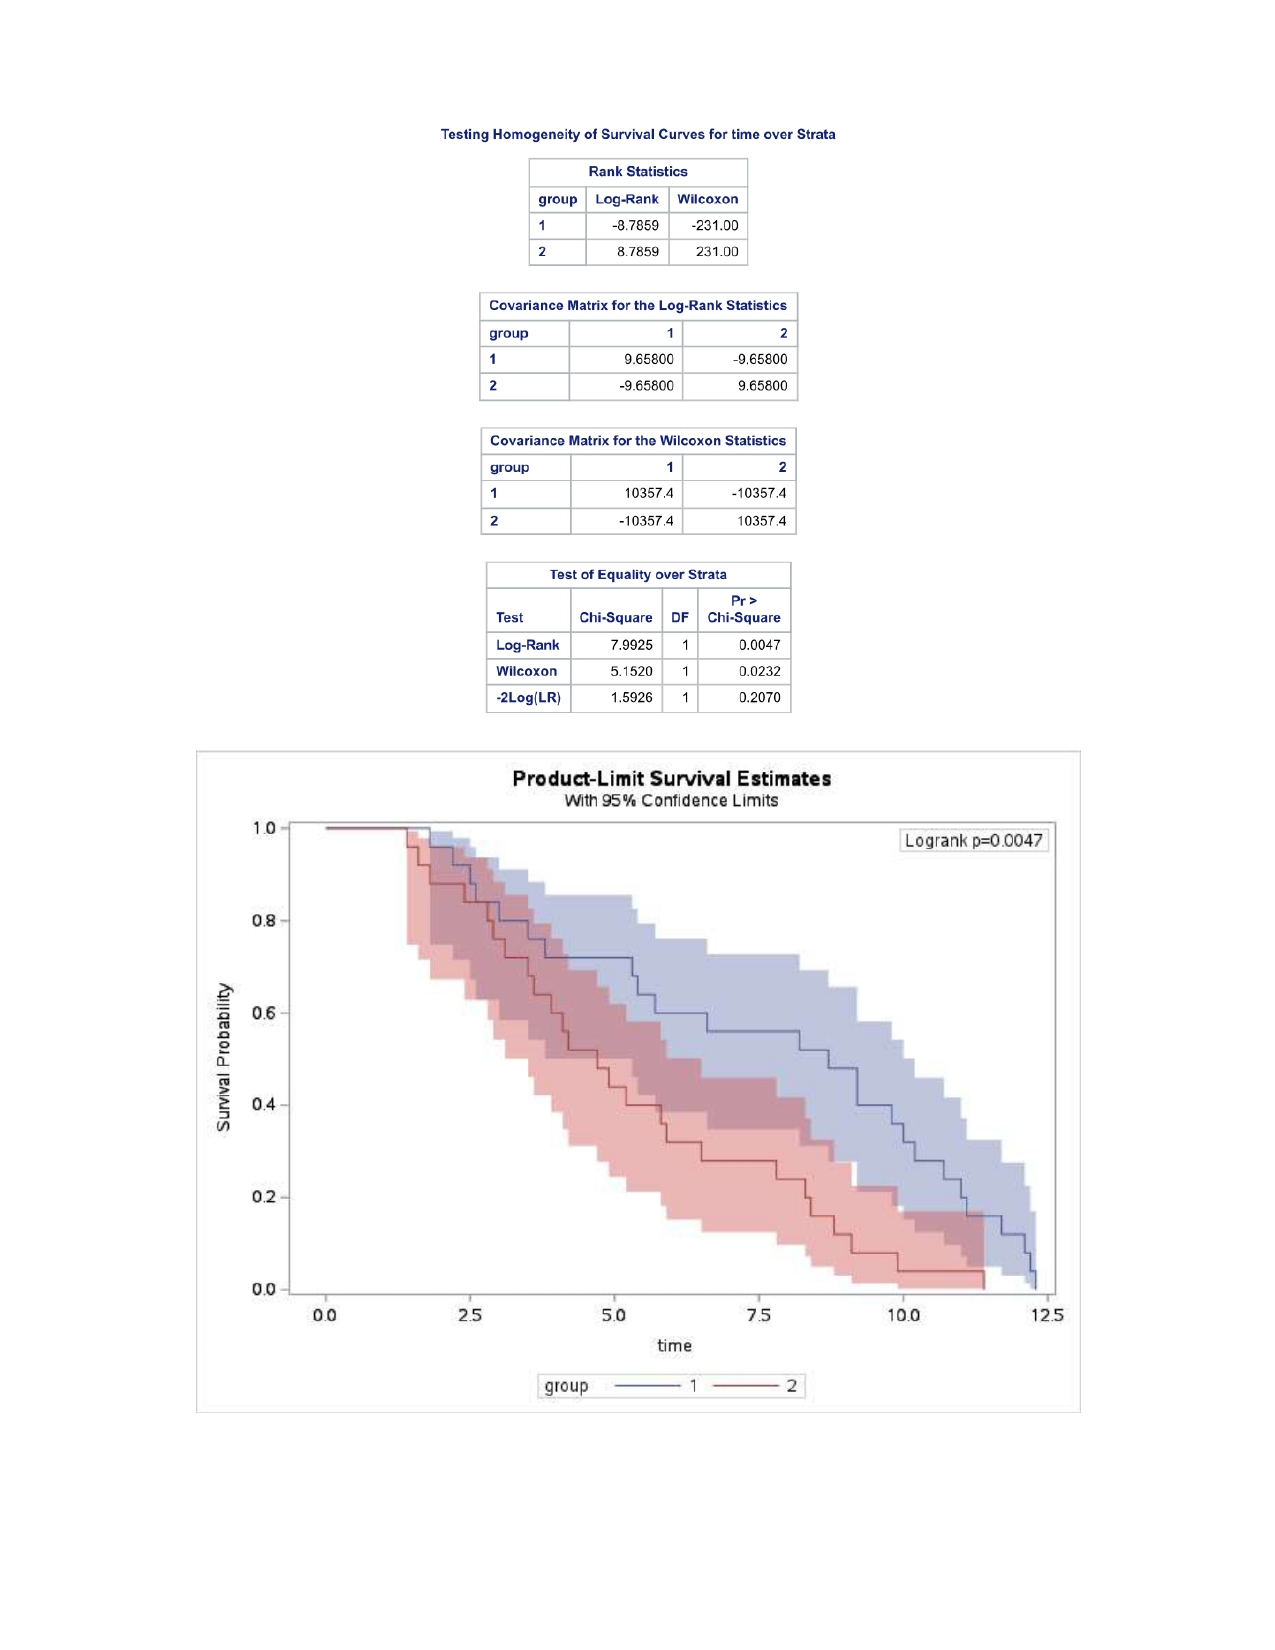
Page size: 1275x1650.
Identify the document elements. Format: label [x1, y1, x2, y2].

picture [75, 120, 1200, 1429]
